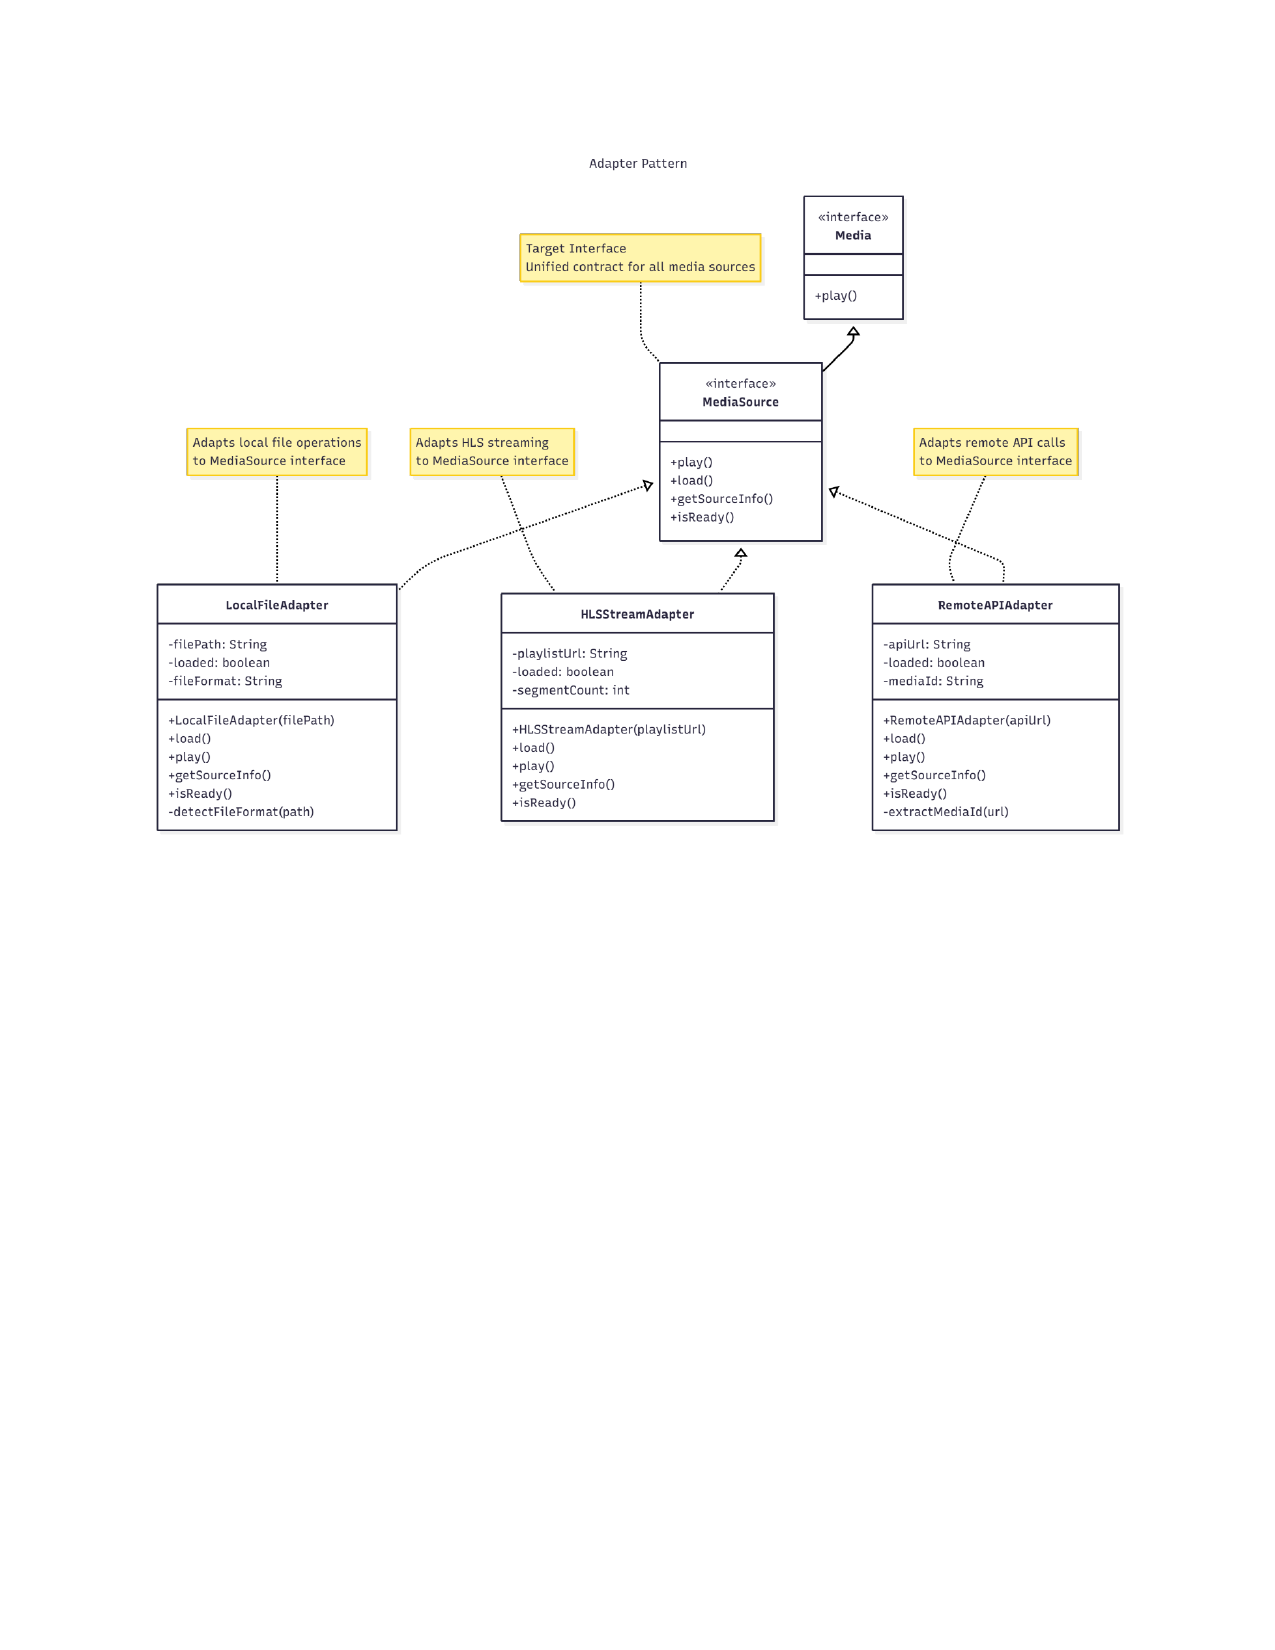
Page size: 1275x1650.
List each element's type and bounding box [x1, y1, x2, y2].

picture [150, 150, 1125, 837]
